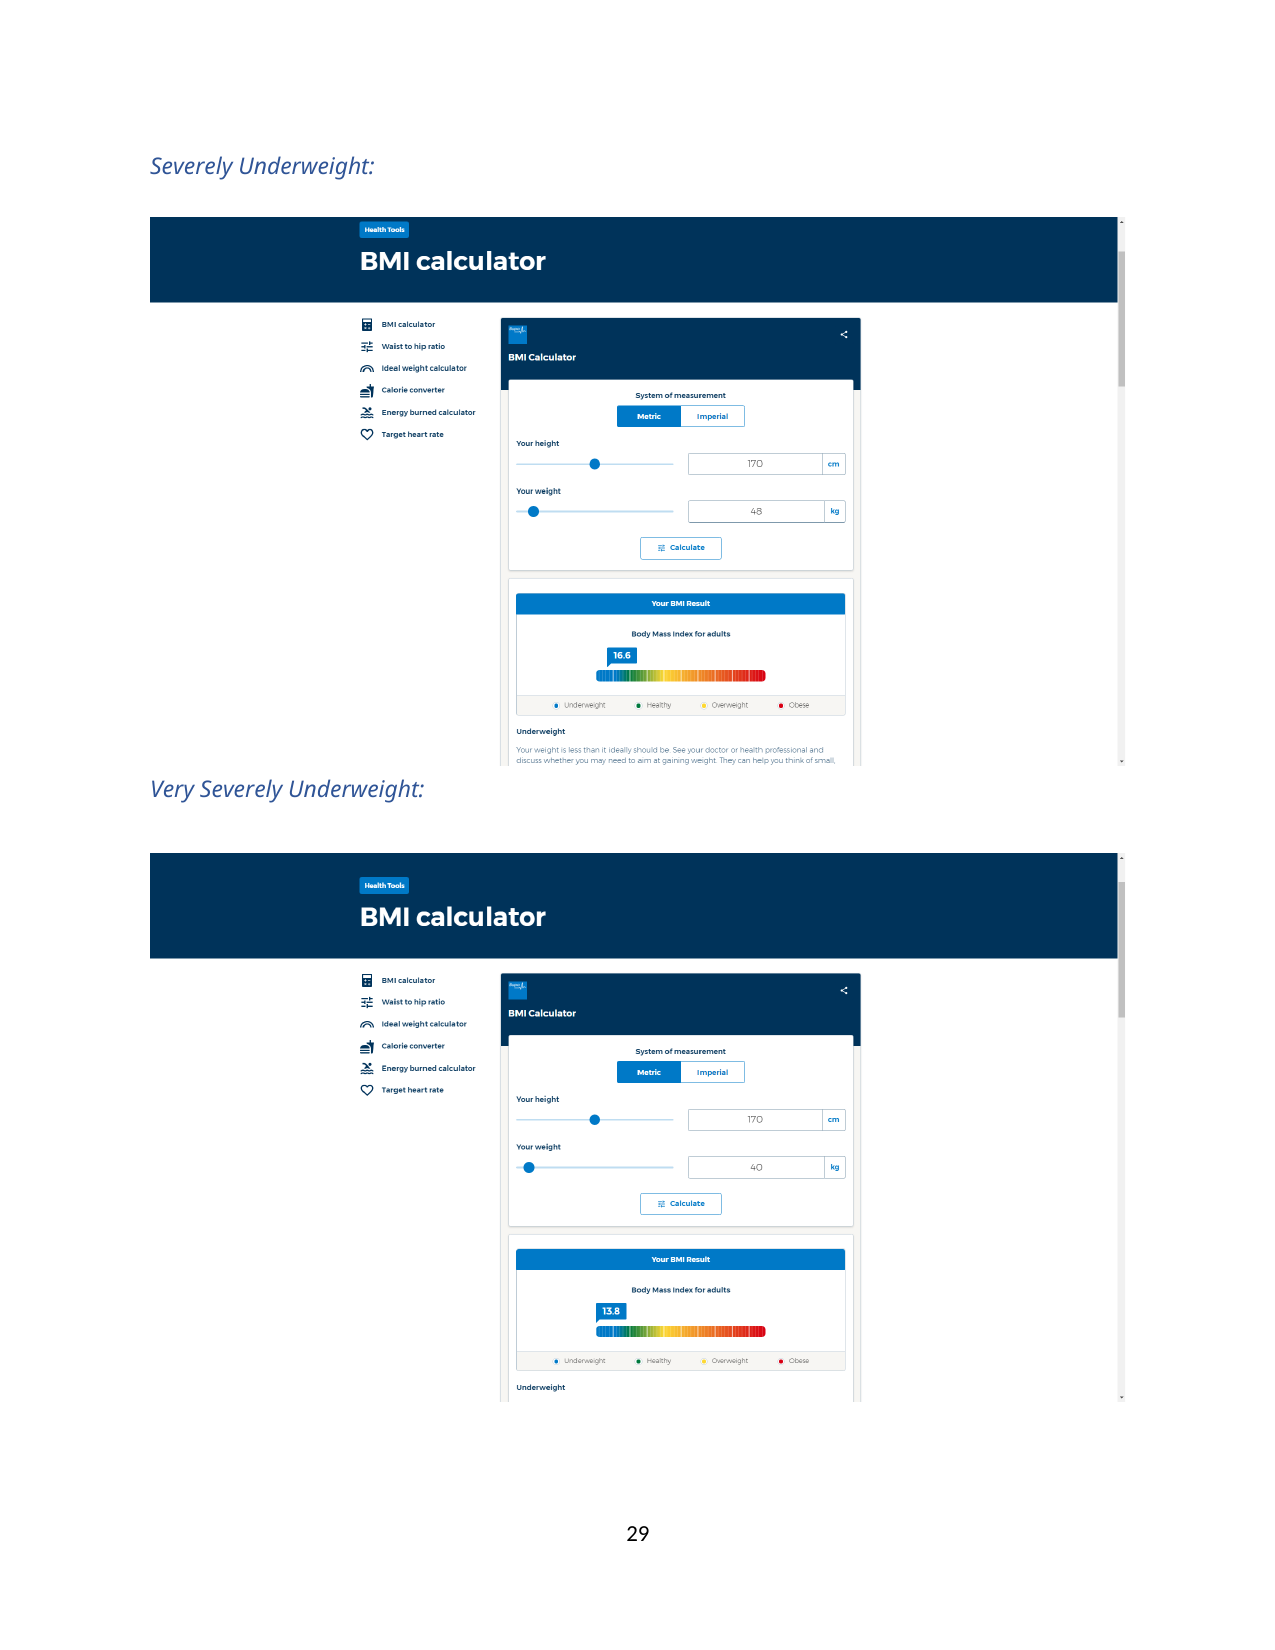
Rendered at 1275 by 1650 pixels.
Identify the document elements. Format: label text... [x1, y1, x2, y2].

picture [150, 217, 1125, 766]
subtitle Very Severely Underweight: [150, 773, 1125, 804]
subtitle Severely Underweight: [150, 150, 1125, 217]
picture [150, 853, 1125, 1402]
